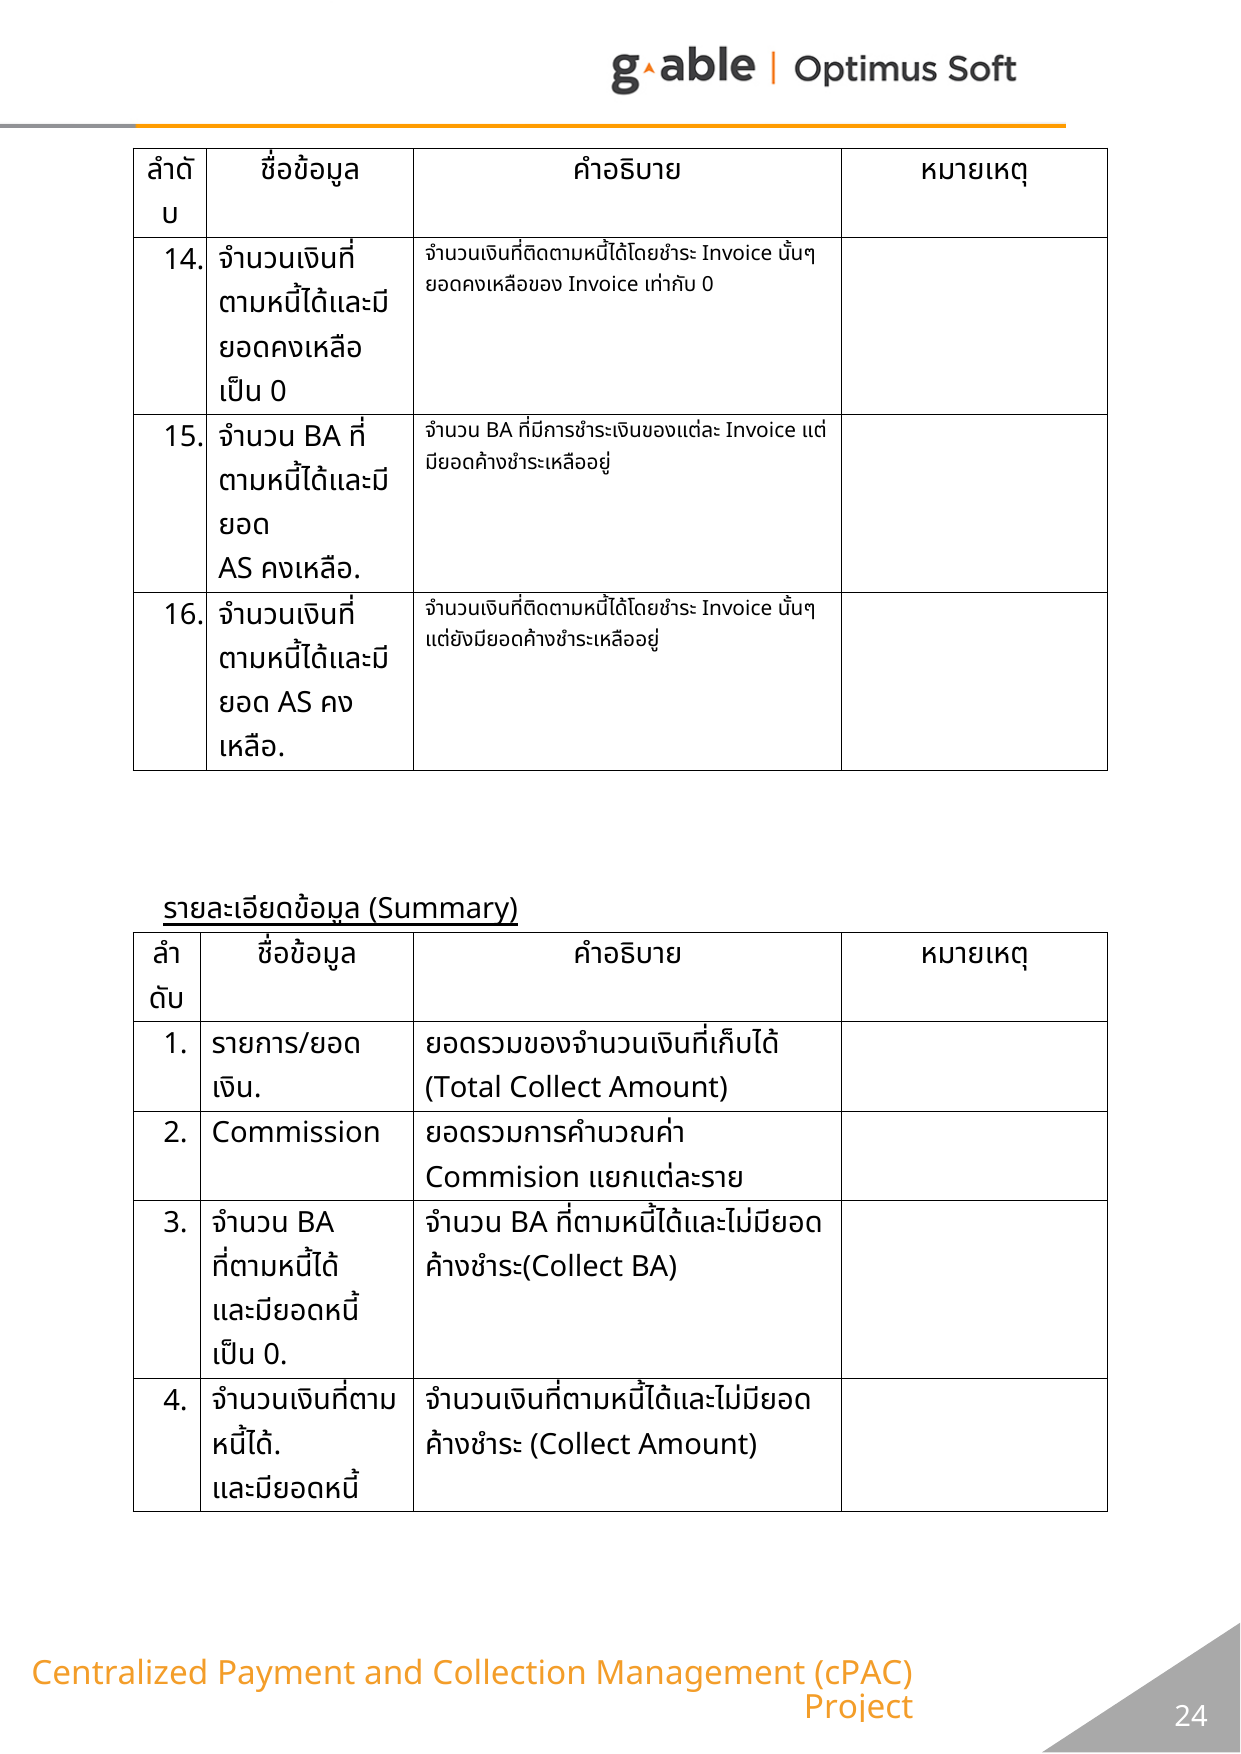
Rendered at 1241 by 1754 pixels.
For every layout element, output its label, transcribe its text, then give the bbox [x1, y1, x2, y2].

table_cell จำนวน BA ที่ตามหนี้ได้ และมียอดหนี้เป็น 0. [201, 1201, 413, 1378]
table_header ลำดับ [134, 933, 200, 1021]
table_cell [134, 415, 206, 592]
table_header ลำดับ [134, 149, 206, 237]
table_header คำอธิบาย [414, 933, 841, 1021]
table_cell จำนวนเงินที่ติดตามหนี้ได้โดยชำระ Invoice นั้นๆ ยอดคงเหลือของ Invoice เท่ากับ 0 [414, 238, 841, 414]
table_cell [134, 1379, 200, 1511]
table_cell [842, 1379, 1107, 1511]
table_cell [414, 1379, 841, 1511]
table_cell จำนวนเงินที่ตามหนี้ได้และมียอดคงเหลือเป็น 0 [207, 238, 413, 414]
table_cell จำนวนเงินที่ติดตามหนี้ได้โดยชำระ Invoice นั้นๆ แต่ยังมียอดค้างชำระเหลืออยู่ [414, 593, 841, 770]
table_cell จำนวน BA ที่มีการชำระเงินของแต่ละ Invoice แต่มียอดค้างชำระเหลืออยู่ [414, 415, 841, 592]
table_cell [134, 1201, 200, 1378]
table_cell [201, 1379, 413, 1511]
table_cell [134, 1022, 200, 1111]
table_cell [134, 238, 206, 414]
table_cell [842, 238, 1107, 414]
table_cell [842, 415, 1107, 592]
table_cell [842, 1022, 1107, 1111]
table_header คำอธิบาย [414, 149, 841, 237]
table_cell [842, 1112, 1107, 1200]
table_header ชื่อข้อมูล [201, 933, 413, 1021]
table_cell รายการ/ยอดเงิน. [201, 1022, 413, 1111]
table_cell [842, 1201, 1107, 1378]
table_cell Commission [201, 1112, 413, 1200]
picture [0, 0, 1066, 128]
table_cell [134, 593, 206, 770]
table_cell จำนวน BA ที่ตามหนี้ได้และมียอด AS คงเหลือ. [207, 415, 413, 592]
table_cell ยอดรวมของจำนวนเงินที่เก็บได้ (Total Collect Amount) [414, 1022, 841, 1111]
table_cell จำนวน BA ที่ตามหนี้ได้และไม่มียอดค้างชำระ(Collect BA) [414, 1201, 841, 1378]
table_cell ยอดรวมการคำนวณค่า Commision แยกแต่ละราย [414, 1112, 841, 1200]
table_cell [842, 593, 1107, 770]
table_header หมายเหตุ [842, 149, 1107, 237]
text รายละเอียดข้อมูล (Summary) [126, 888, 978, 932]
table_header ชื่อข้อมูล [207, 149, 413, 237]
table_cell [134, 1112, 200, 1200]
table_cell จำนวนเงินที่ตามหนี้ได้และมียอด AS คงเหลือ. [207, 593, 413, 770]
table_header หมายเหตุ [842, 933, 1107, 1021]
